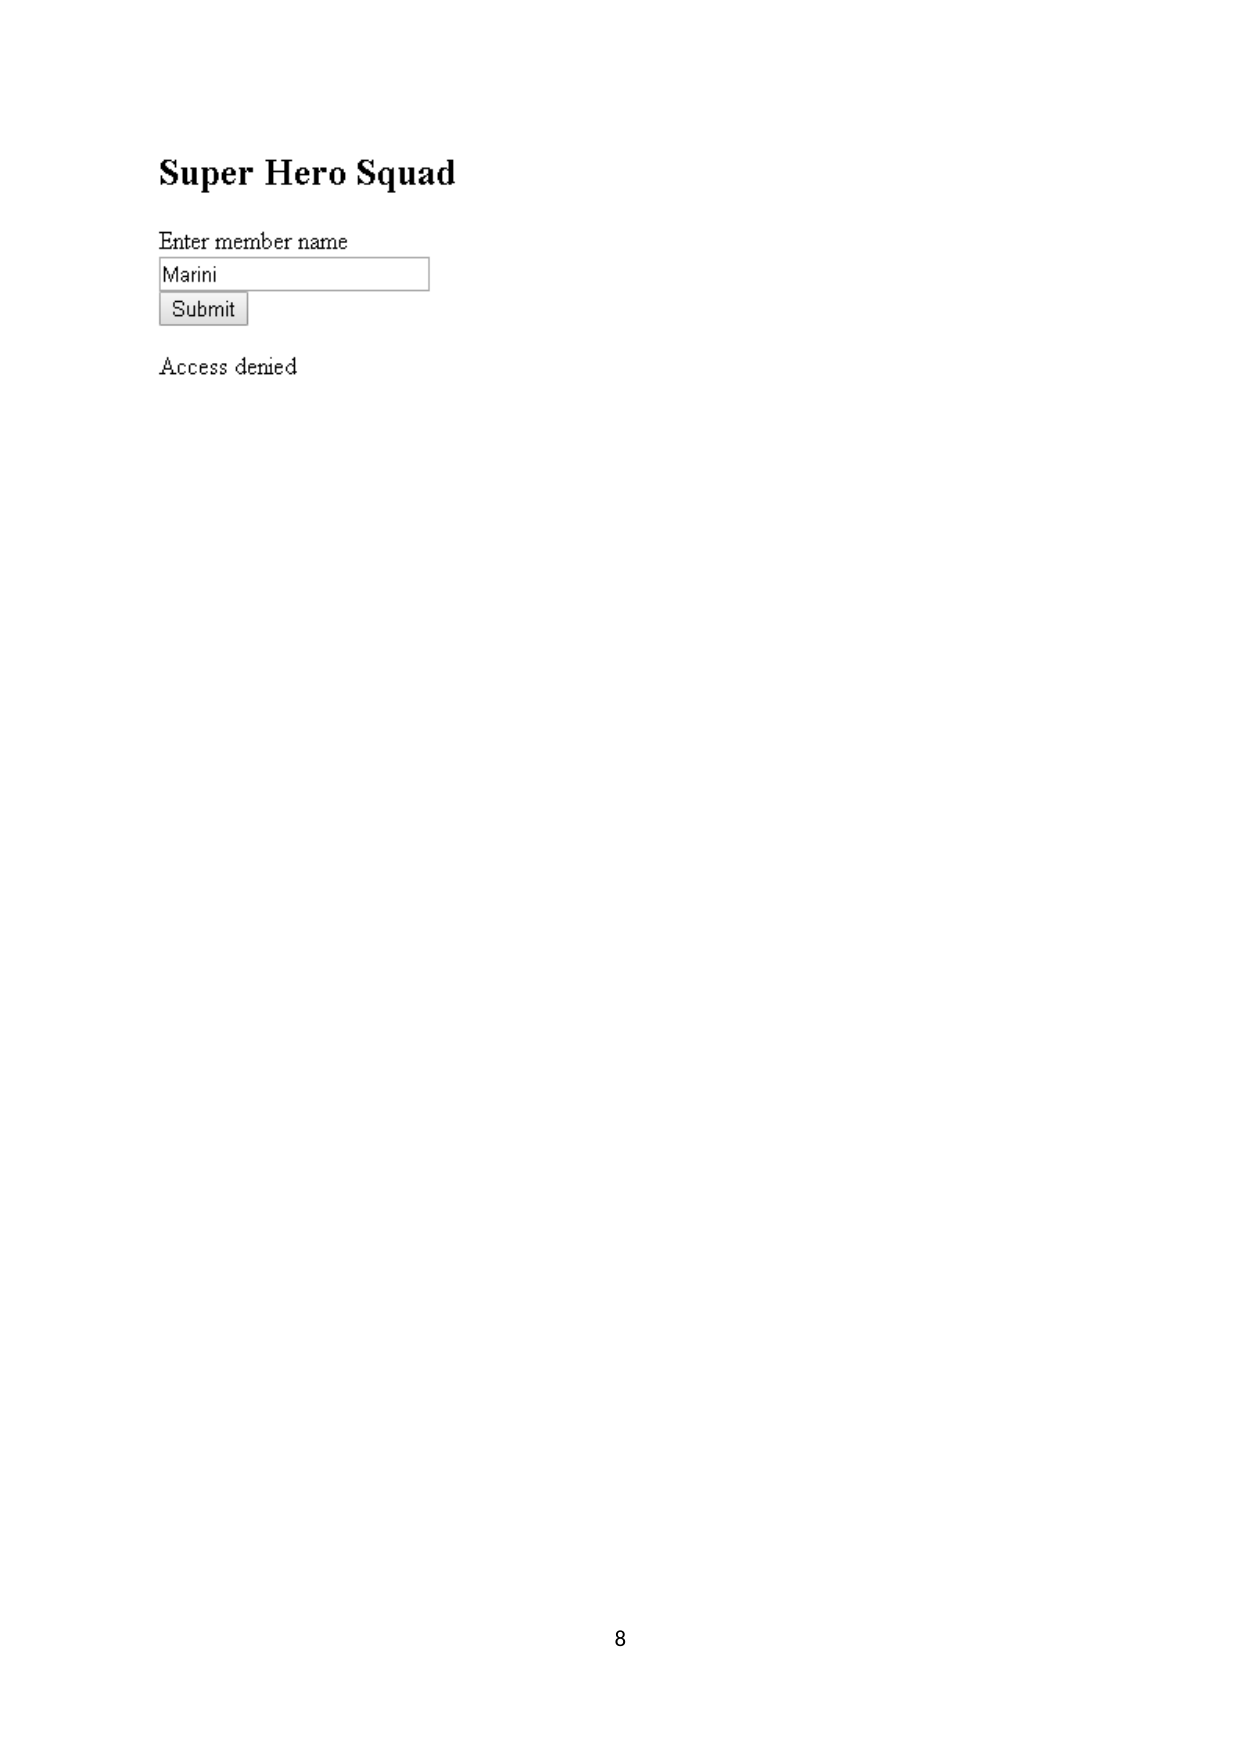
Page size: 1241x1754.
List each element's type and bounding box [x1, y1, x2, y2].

picture [150, 150, 477, 395]
